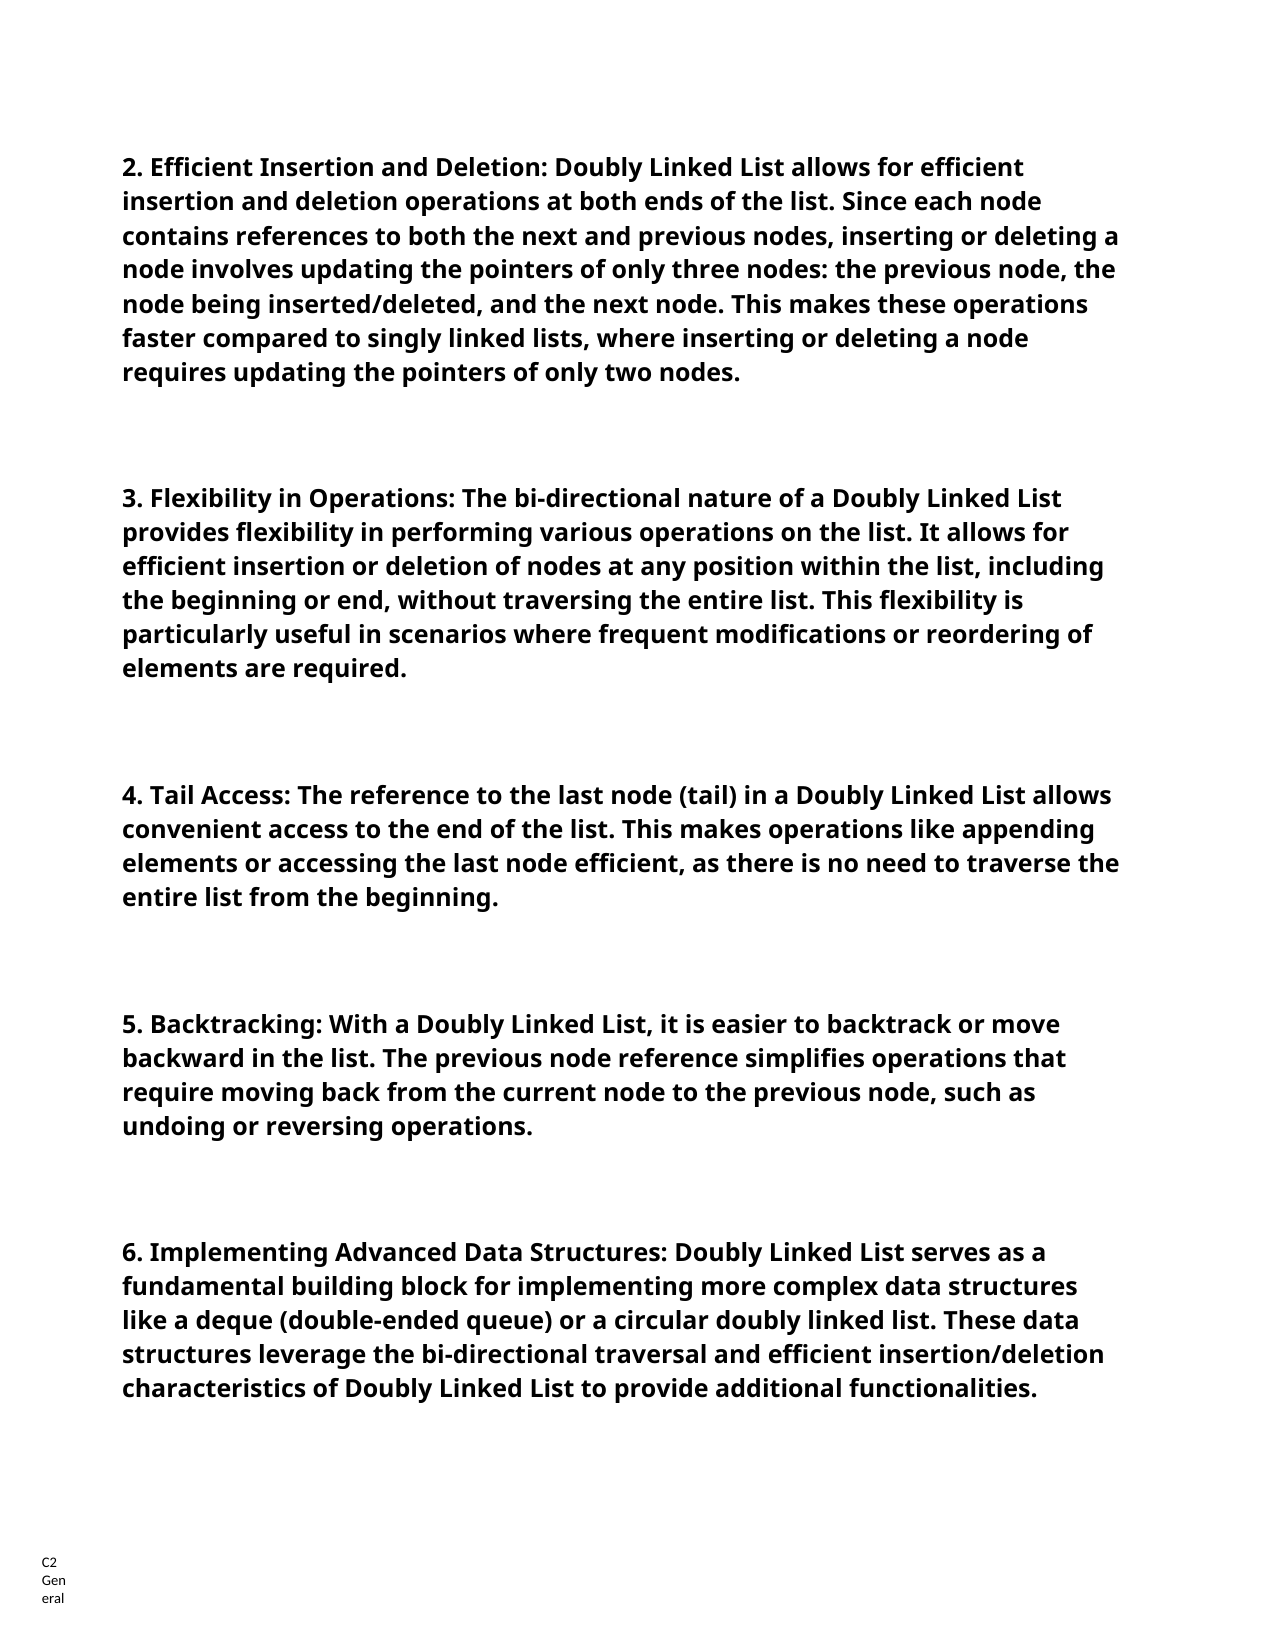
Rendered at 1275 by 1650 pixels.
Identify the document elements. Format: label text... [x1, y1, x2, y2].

text 5. Backtracking: With a Doubly Linked List, it is easier to backtrack or move backward in the list. The previous node reference simplifies operations that require moving back from the current node to the previous node, such as undoing or reversing operations. [122, 1006, 1125, 1142]
text 4. Tail Access: The reference to the last node (tail) in a Doubly Linked List allows convenient access to the end of the list. This makes operations like appending elements or accessing the last node efficient, as there is no need to traverse the entire list from the beginning. [122, 778, 1125, 914]
text 3. Flexibility in Operations: The bi-directional nature of a Doubly Linked List provides flexibility in performing various operations on the list. It allows for efficient insertion or deletion of nodes at any position within the list, including the beginning or end, without traversing the entire list. This flexibility is particularly useful in scenarios where frequent modifications or reordering of elements are required. [122, 481, 1125, 685]
text 2. Efficient Insertion and Deletion: Doubly Linked List allows for efficient insertion and deletion operations at both ends of the list. Since each node contains references to both the next and previous nodes, inserting or deleting a node involves updating the pointers of only three nodes: the previous node, the node being inserted/deleted, and the next node. This makes these operations faster compared to singly linked lists, where inserting or deleting a node requires updating the pointers of only two nodes. [122, 150, 1125, 388]
text 6. Implementing Advanced Data Structures: Doubly Linked List serves as a fundamental building block for implementing more complex data structures like a deque (double-ended queue) or a circular doubly linked list. These data structures leverage the bi-directional traversal and efficient insertion/deletion characteristics of Doubly Linked List to provide additional functionalities. [122, 1235, 1125, 1405]
